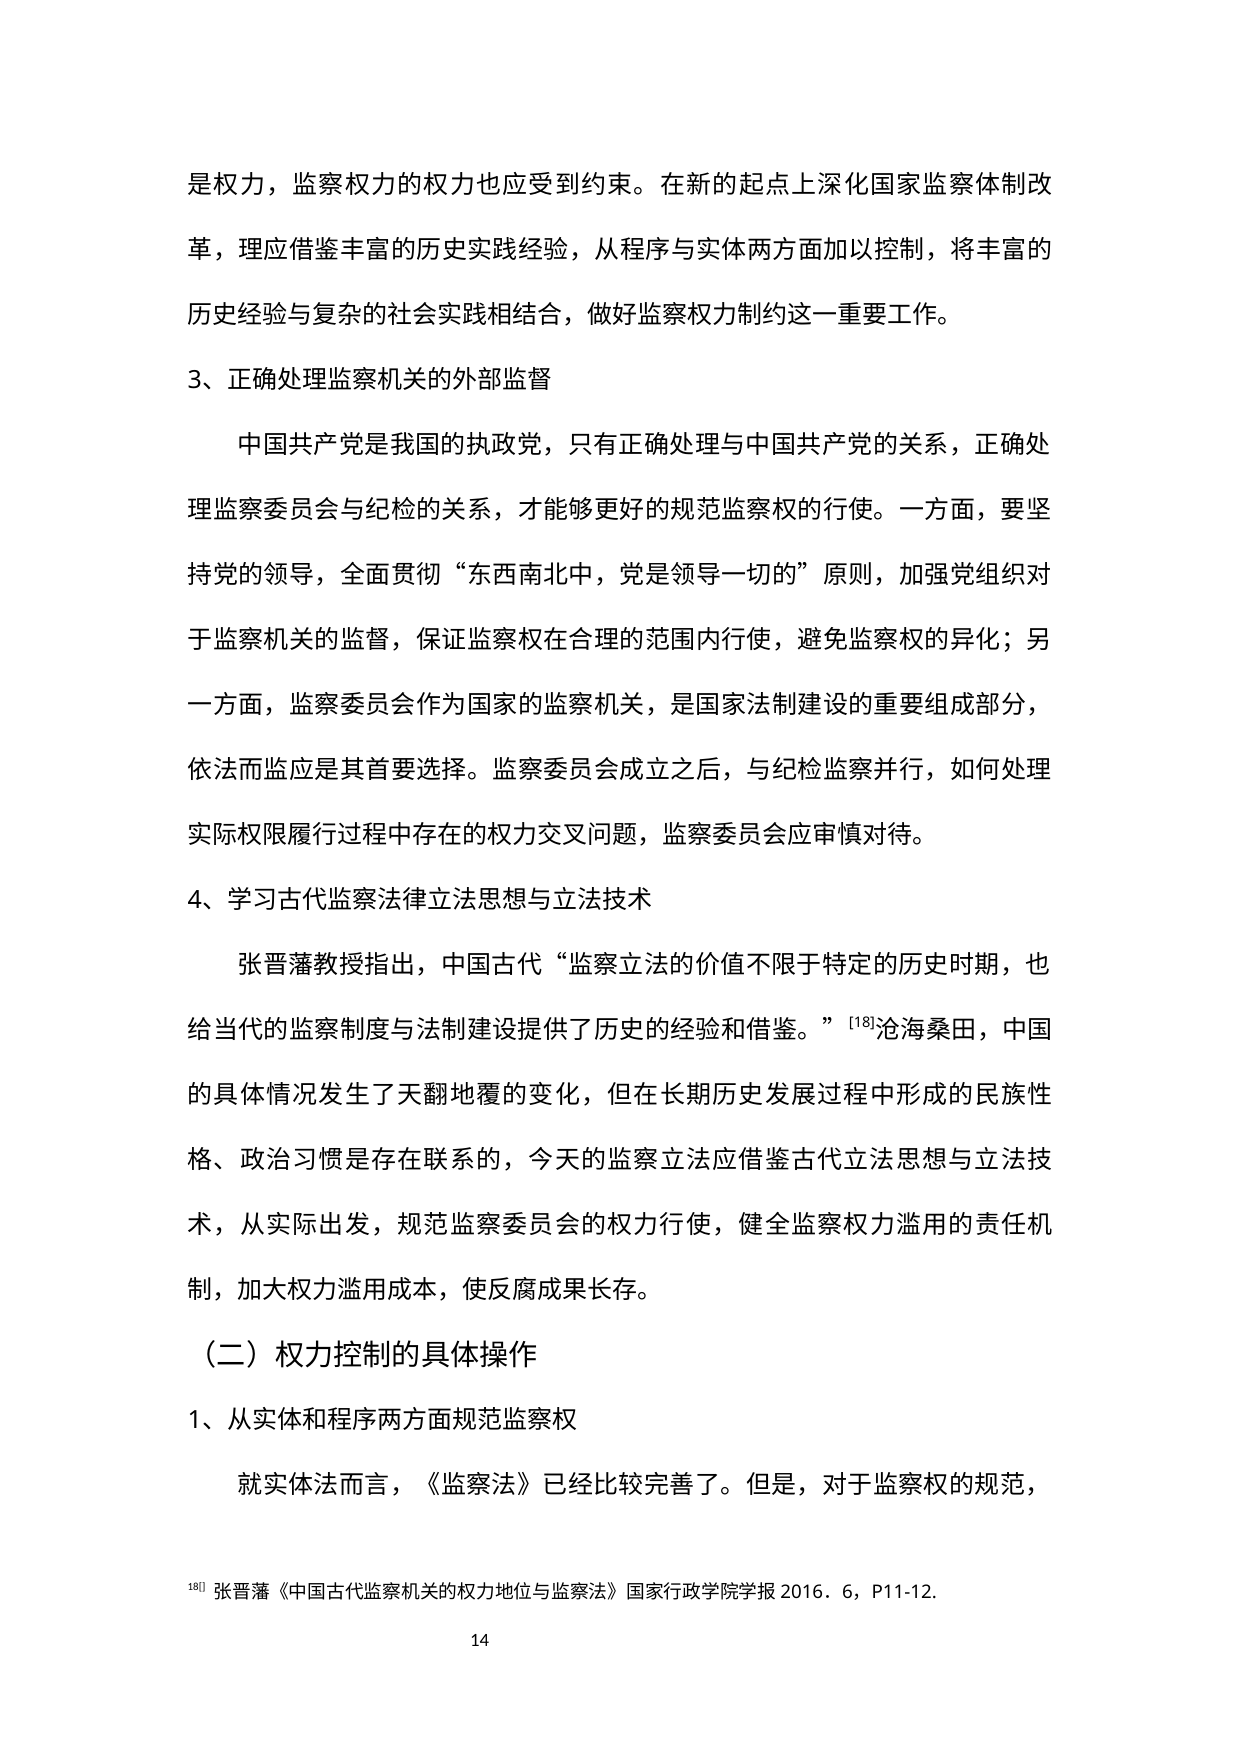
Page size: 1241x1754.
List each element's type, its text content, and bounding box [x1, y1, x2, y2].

text 1、从实体和程序两方面规范监察权 [187, 1385, 1053, 1450]
text 张晋藩教授指出，中国古代“监察立法的价值不限于特定的历史时期，也给当代的监察制度与法制建设提供了历史的经验和借鉴。”[]沧海桑田，中国的具体情况发生了天翻地覆的变化，但在长期历史发展过程中形成的民族性格、政治习惯是存在联系的，今天的监察立法应借鉴古代立法思想与立法技术，从实际出发，规范监察委员会的权力行使，健全监察权力滥用的责任机制，加大权力滥用成本，使反腐成果长存。 [187, 930, 1053, 1320]
text 3、正确处理监察机关的外部监督 [187, 345, 1053, 410]
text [187, 150, 1053, 345]
text （二）权力控制的具体操作 [187, 1320, 1053, 1385]
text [187, 1450, 1053, 1515]
text 中国共产党是我国的执政党，只有正确处理与中国共产党的关系，正确处理监察委员会与纪检的关系，才能够更好的规范监察权的行使。一方面，要坚持党的领导，全面贯彻“东西南北中，党是领导一切的”原则，加强党组织对于监察机关的监督，保证监察权在合理的范围内行使，避免监察权的异化；另一方面，监察委员会作为国家的监察机关，是国家法制建设的重要组成部分，依法而监应是其首要选择。监察委员会成立之后，与纪检监察并行，如何处理实际权限履行过程中存在的权力交叉问题，监察委员会应审慎对待。 [187, 410, 1053, 865]
text 4、学习古代监察法律立法思想与立法技术 [187, 865, 1053, 930]
